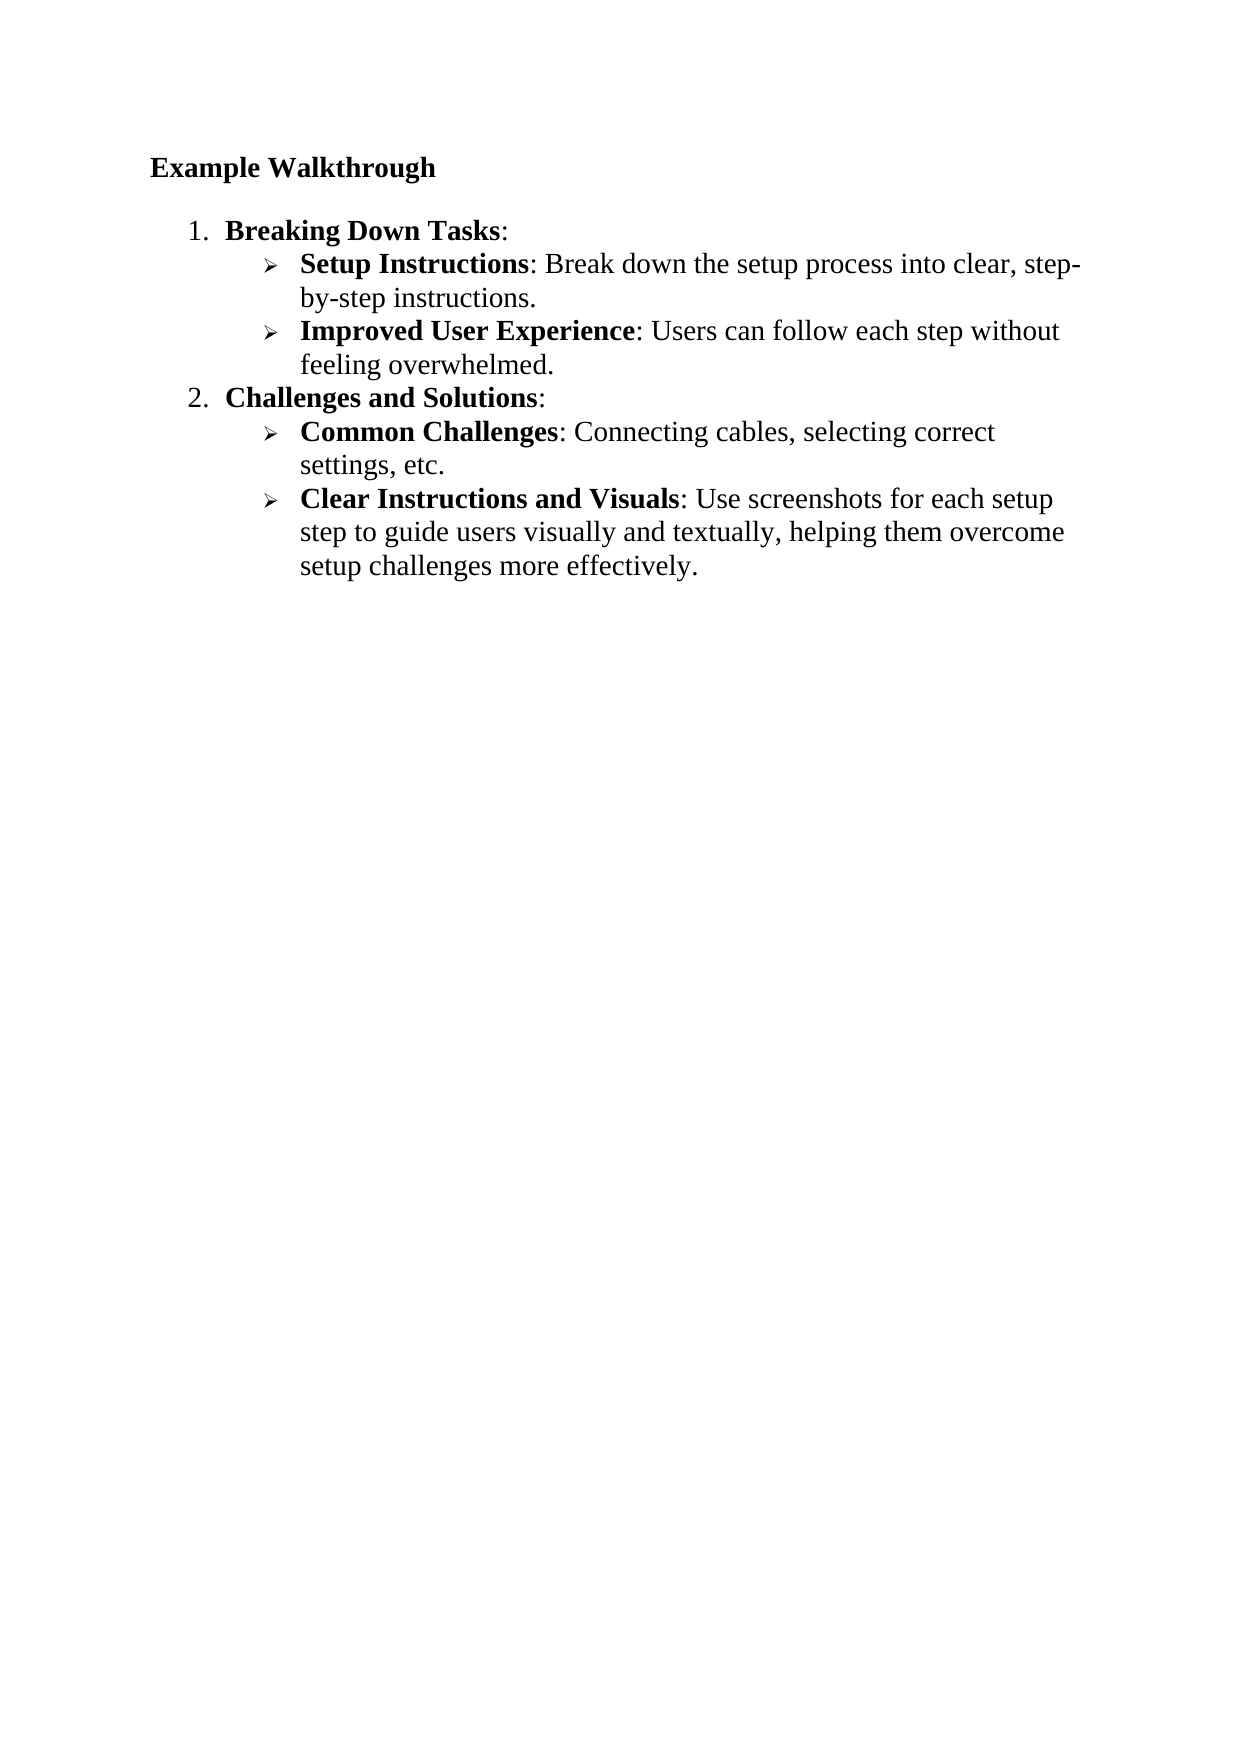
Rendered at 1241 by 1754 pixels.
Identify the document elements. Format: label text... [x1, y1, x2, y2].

list Improved User Experience: Users can follow each step without feeling overwhelmed. [262, 313, 1090, 380]
text Example Walkthrough [150, 150, 1090, 183]
list Common Challenges: Connecting cables, selecting correct settings, etc. [262, 414, 1090, 481]
list Challenges and Solutions: [187, 380, 1090, 414]
list Breaking Down Tasks: [187, 213, 1090, 246]
list Setup Instructions: Break down the setup process into clear, step-by-step instructions. [262, 246, 1090, 313]
list Clear Instructions and Visuals: Use screenshots for each setup step to guide users visually and textually, helping them overcome setup challenges more effectively. [262, 481, 1090, 582]
